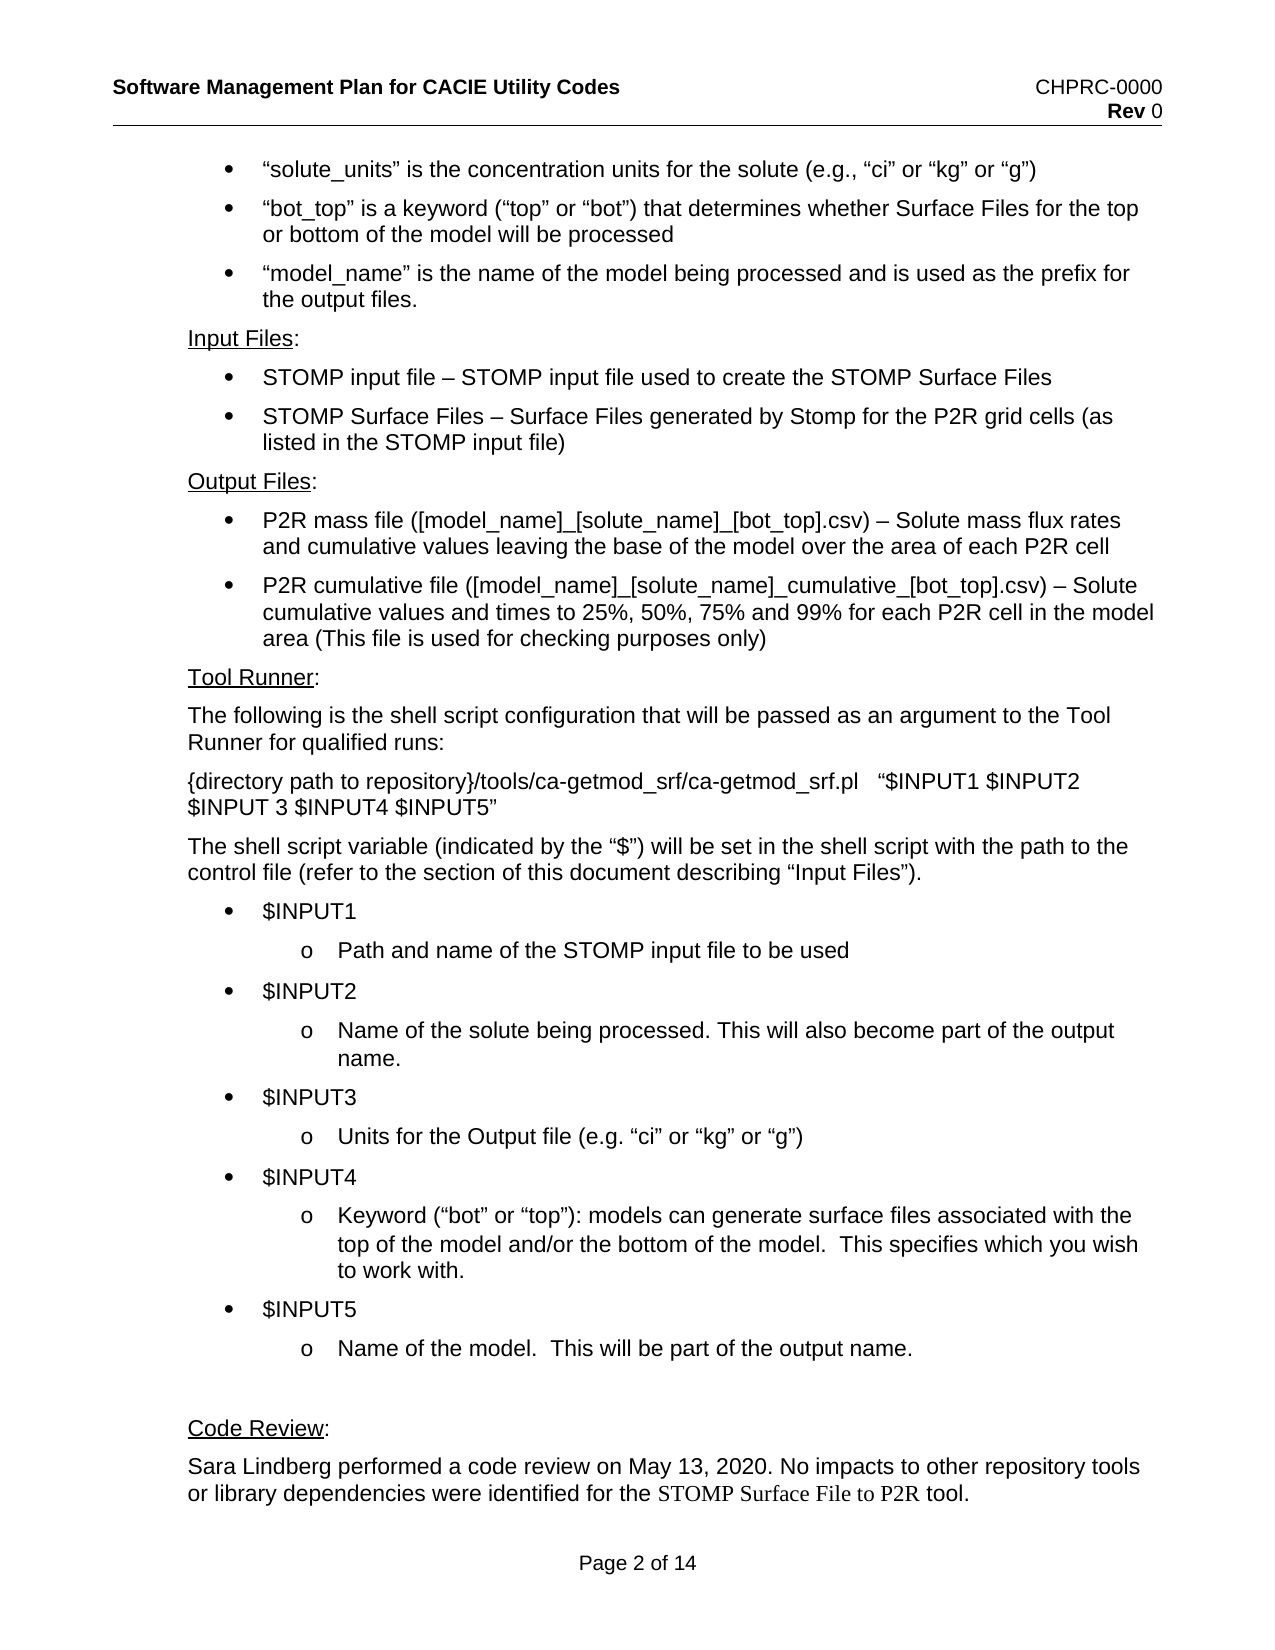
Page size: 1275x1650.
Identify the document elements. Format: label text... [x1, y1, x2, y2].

text The following is the shell script configuration that will be passed as an argument to the Tool Runner for qualified runs: [187, 702, 1162, 755]
list “model_name” is the name of the model being processed and is used as the prefix for the output files. [225, 260, 1162, 313]
list $INPUT5 [225, 1296, 1162, 1322]
text Tool Runner: [187, 664, 1162, 690]
list “solute_units” is the concentration units for the solute (e.g., “ci” or “kg” or “g”) [225, 156, 1162, 182]
list STOMP Surface Files – Surface Files generated by Stomp for the P2R grid cells (as listed in the STOMP input file) [225, 403, 1162, 456]
list Name of the solute being processed. This will also become part of the output name. [300, 1017, 1162, 1071]
list P2R mass file ([model_name]_[solute_name]_[bot_top].csv) – Solute mass flux rates and cumulative values leaving the base of the model over the area of each P2R cell [225, 507, 1162, 559]
text Output Files: [187, 468, 1162, 494]
text Sara Lindberg performed a code review on May 13, 2020. No impacts to other repository tools or library dependencies were identified for the tool. [187, 1453, 1162, 1506]
list P2R cumulative file ([model_name]_[solute_name]_cumulative_[bot_top].csv) – Solute cumulative values and times to 25%, 50%, 75% and 99% for each P2R cell in the model area (This file is used for checking purposes only) [225, 572, 1162, 651]
list $INPUT1 [225, 898, 1162, 924]
list $INPUT3 [225, 1084, 1162, 1110]
list Units for the Output file (e.g. “ci” or “kg” or “g”) [300, 1123, 1162, 1151]
list Path and name of the STOMP input file to be used [300, 937, 1162, 965]
text Input Files: [187, 325, 1162, 351]
list Name of the model. This will be part of the output name. [300, 1335, 1162, 1363]
text {directory path to repository}/tools/ca-getmod_srf/ca-getmod_srf.pl “$INPUT1 $INPUT2 $INPUT 3 $INPUT4 $INPUT5” [187, 768, 1162, 820]
text The shell script variable (indicated by the “$”) will be set in the shell script with the path to the control file (refer to the section of this document describing “Input Files”). [187, 833, 1162, 886]
list $INPUT4 [225, 1163, 1162, 1190]
list Keyword (“bot” or “top”): models can generate surface files associated with the top of the model and/or the bottom of the model. This specifies which you wish to work with. [300, 1202, 1162, 1283]
list $INPUT2 [225, 978, 1162, 1004]
list “bot_top” is a keyword (“top” or “bot”) that determines whether Surface Files for the top or bottom of the model will be processed [225, 195, 1162, 247]
text Code Review: [187, 1414, 1162, 1441]
list STOMP input file – STOMP input file used to create the STOMP Surface Files [225, 364, 1162, 390]
